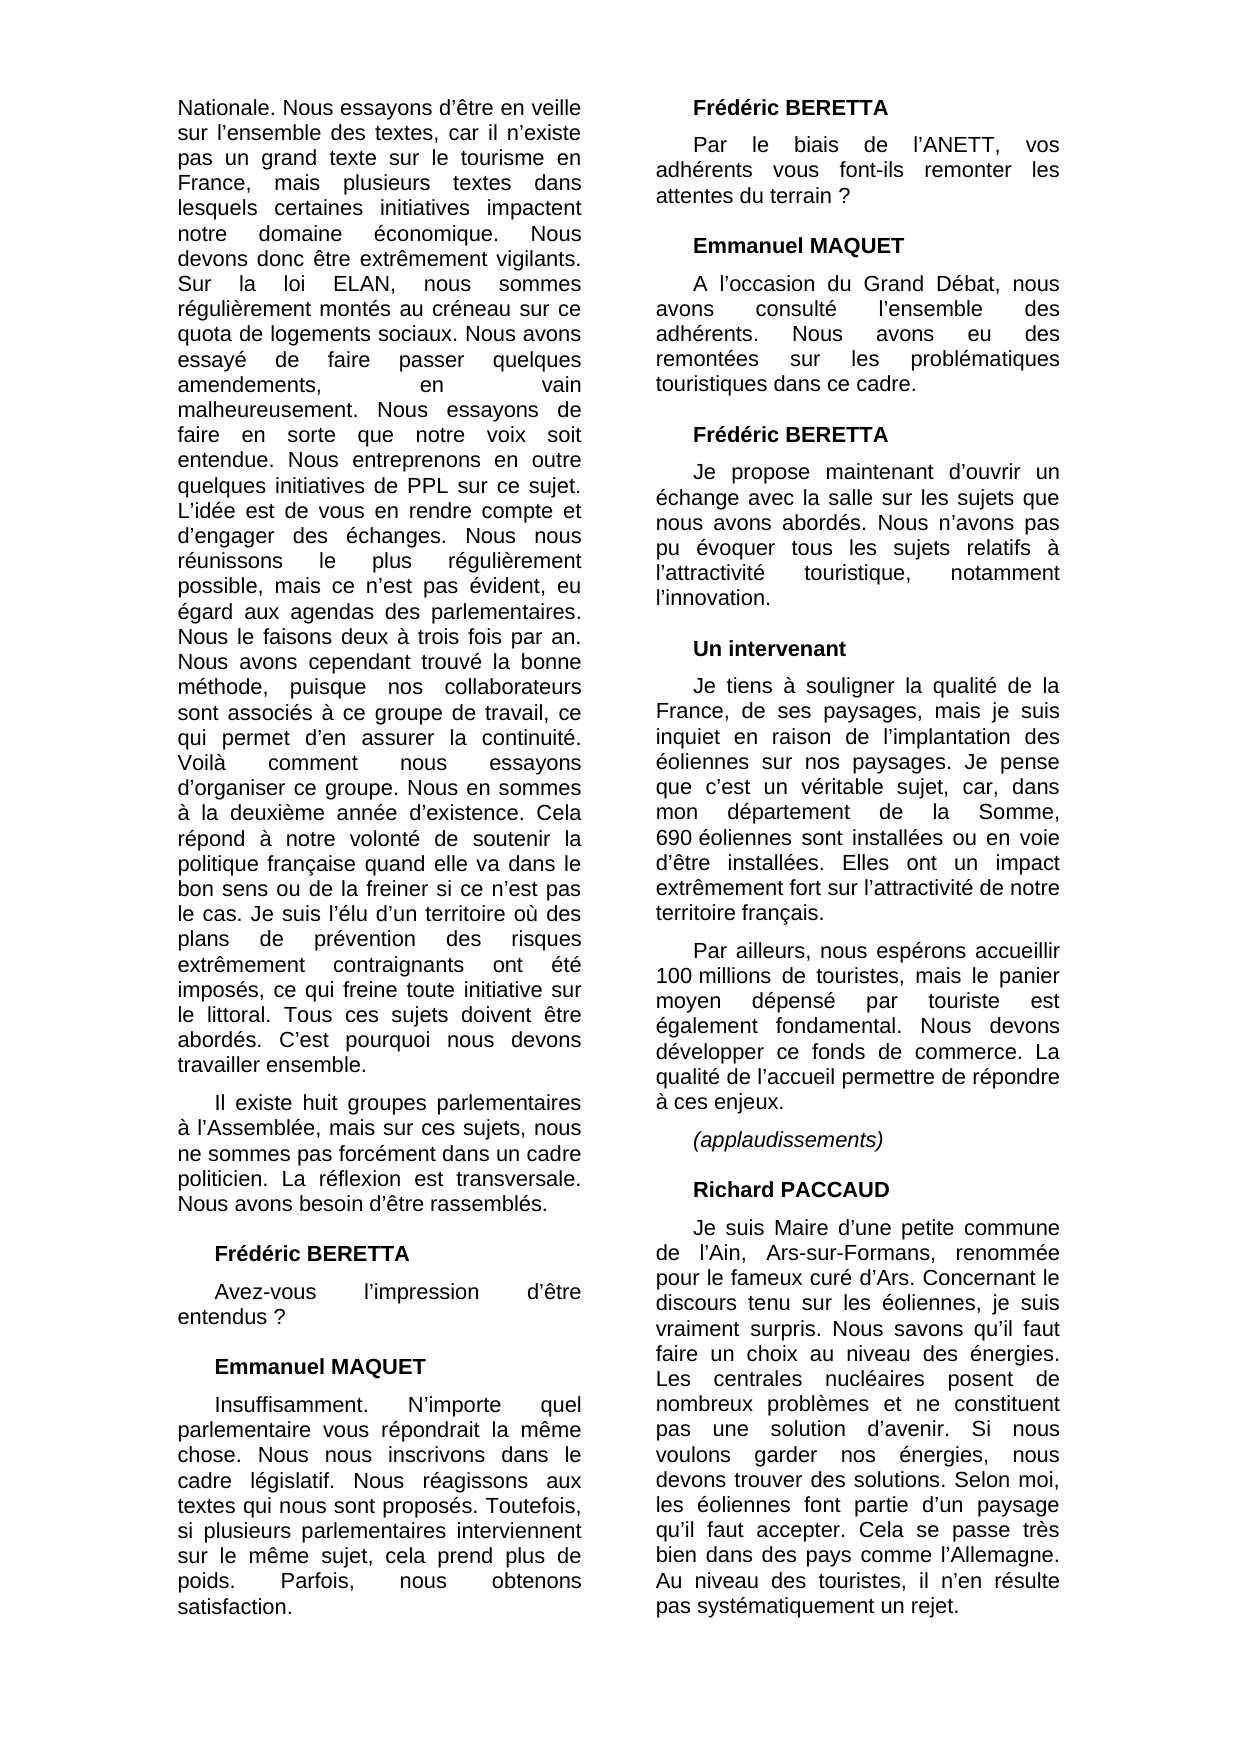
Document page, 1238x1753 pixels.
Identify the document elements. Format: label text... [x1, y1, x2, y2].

text Frédéric BERETTA [177, 1241, 582, 1266]
text Emmanuel MAQUET [177, 1354, 582, 1379]
text Je propose maintenant d’ouvrir un échange avec la salle sur les sujets que nous avons abordés. Nous n’avons pas pu évoquer tous les sujets relatifs à l’attractivité touristique, notamment l’innovation. [656, 459, 1060, 610]
text Je suis Maire d’une petite commune de l’Ain, Ars-sur-Formans, renommée pour le fameux curé d’Ars. Concernant le discours tenu sur les éoliennes, je suis vraiment surpris. Nous savons qu’il faut faire un choix au niveau des énergies. Les centrales nucléaires posent de nombreux problèmes et ne constituent pas une solution d’avenir. Si nous voulons garder nos énergies, nous devons trouver des solutions. Selon moi, les éoliennes font partie d’un paysage qu’il faut accepter. Cela se passe très bien dans des pays comme l’Allemagne. Au niveau des touristes, il n’en résulte pas systématiquement un rejet. [656, 1214, 1060, 1618]
text (applaudissements) [656, 1127, 1060, 1152]
text Richard PACCAUD [656, 1177, 1060, 1202]
text Par le biais de l’ANETT, vos adhérents vous font-ils remonter les attentes du terrain ? [656, 132, 1060, 208]
text Emmanuel MAQUET [656, 233, 1060, 258]
text Je tiens à souligner la qualité de la France, de ses paysages, mais je suis inquiet en raison de l’implantation des éoliennes sur nos paysages. Je pense que c’est un véritable sujet, car, dans mon département de la Somme, 690 éoliennes sont installées ou en voie d’être installées. Elles ont un impact extrêmement fort sur l’attractivité de notre territoire français. [656, 673, 1060, 925]
text Frédéric BERETTA [656, 94, 1060, 119]
text Par ailleurs, nous espérons accueillir 100 millions de touristes, mais le panier moyen dépensé par touriste est également fondamental. Nous devons développer ce fonds de commerce. La qualité de l’accueil permettre de répondre à ces enjeux. [656, 938, 1060, 1114]
text Insuffisamment. N’importe quel parlementaire vous répondrait la même chose. Nous nous inscrivons dans le cadre législatif. Nous réagissons aux textes qui nous sont proposés. Toutefois, si plusieurs parlementaires interviennent sur le même sujet, cela prend plus de poids. Parfois, nous obtenons satisfaction. [177, 1392, 582, 1619]
text A l’occasion du Grand Débat, nous avons consulté l’ensemble des adhérents. Nous avons eu des remontées sur les problématiques touristiques dans ce cadre. [656, 270, 1060, 396]
text Avez-vous l’impression d’être entendus ? [177, 1279, 582, 1329]
text Il existe huit groupes parlementaires à l’Assemblée, mais sur ces sujets, nous ne sommes pas forcément dans un cadre politicien. La réflexion est transversale. Nous avons besoin d’être rassemblés. [177, 1090, 582, 1216]
text Frédéric BERETTA [656, 421, 1060, 447]
text Un intervenant [656, 635, 1060, 661]
